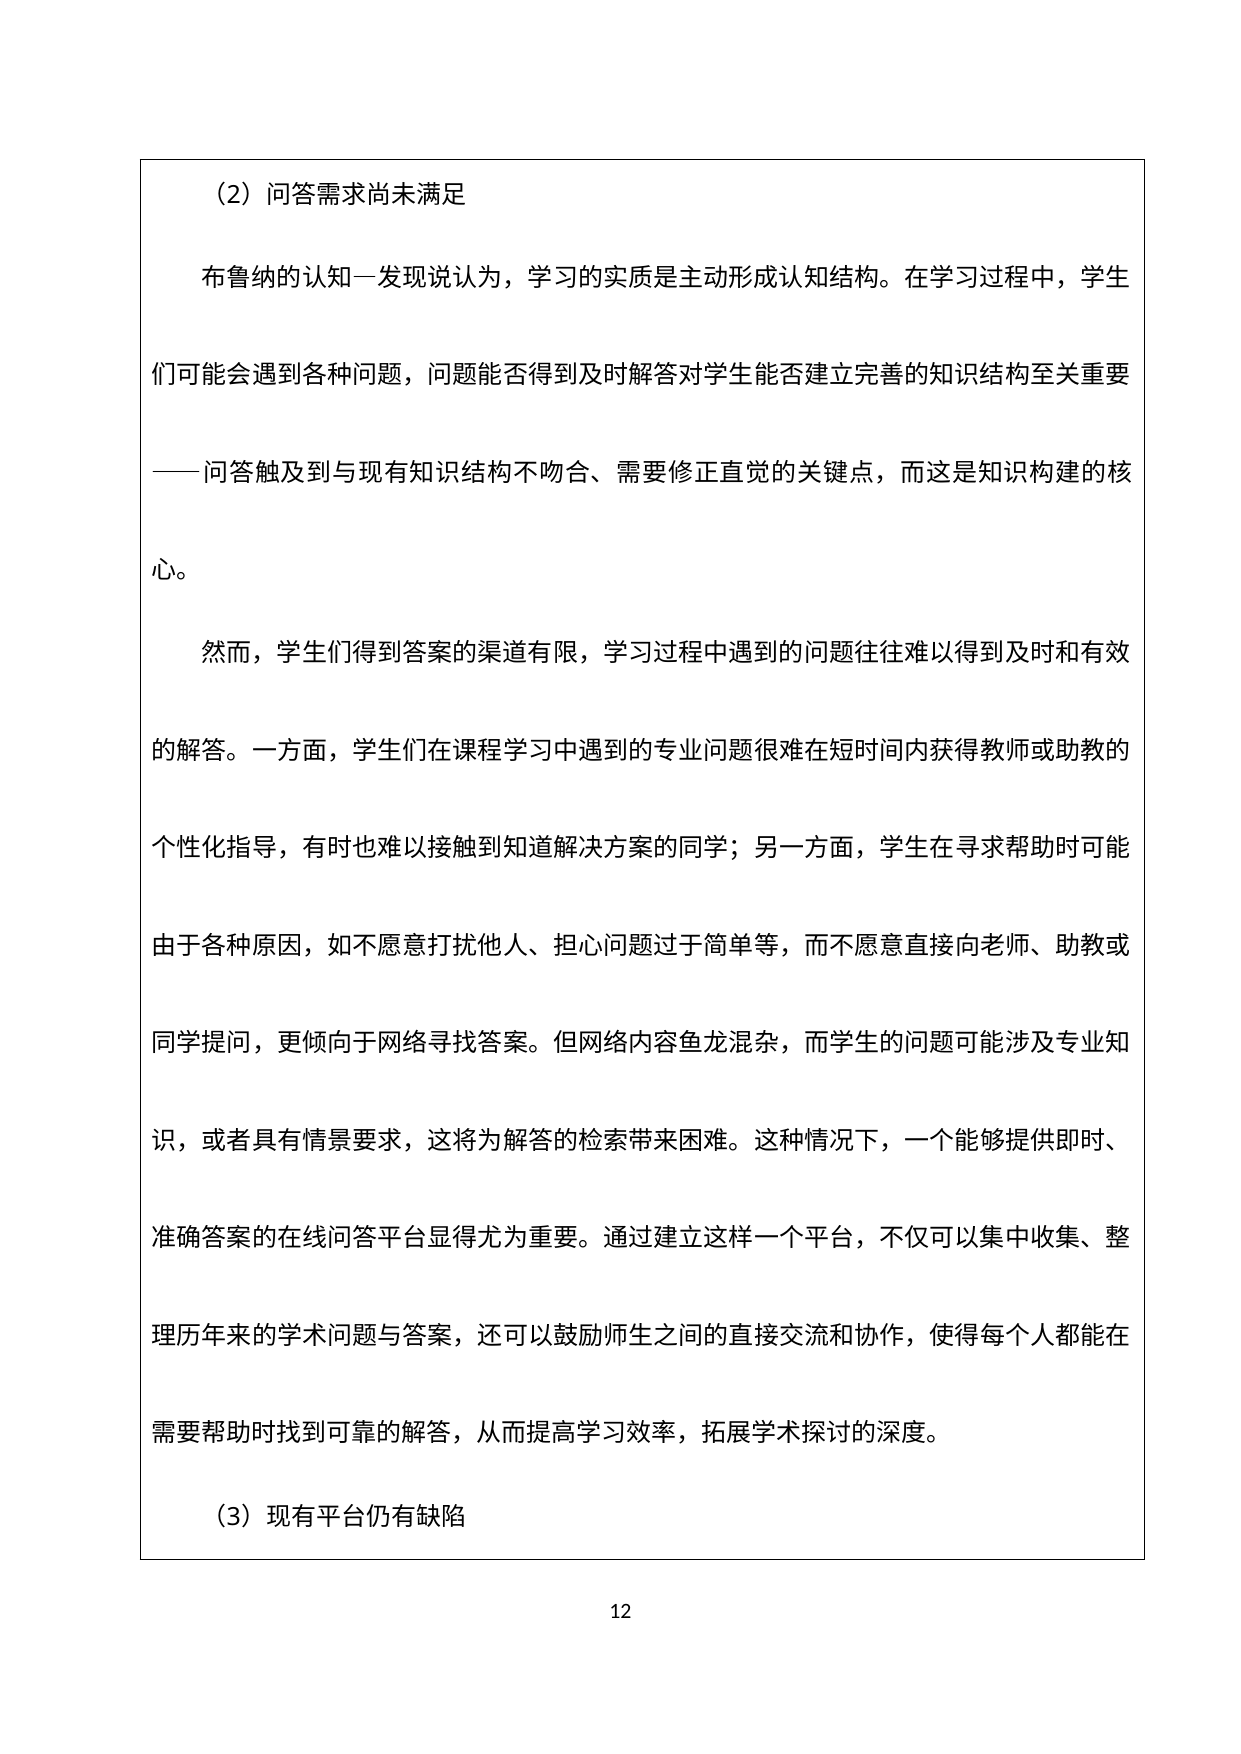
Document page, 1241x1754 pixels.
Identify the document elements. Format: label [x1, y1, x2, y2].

table_cell [141, 160, 1144, 1559]
